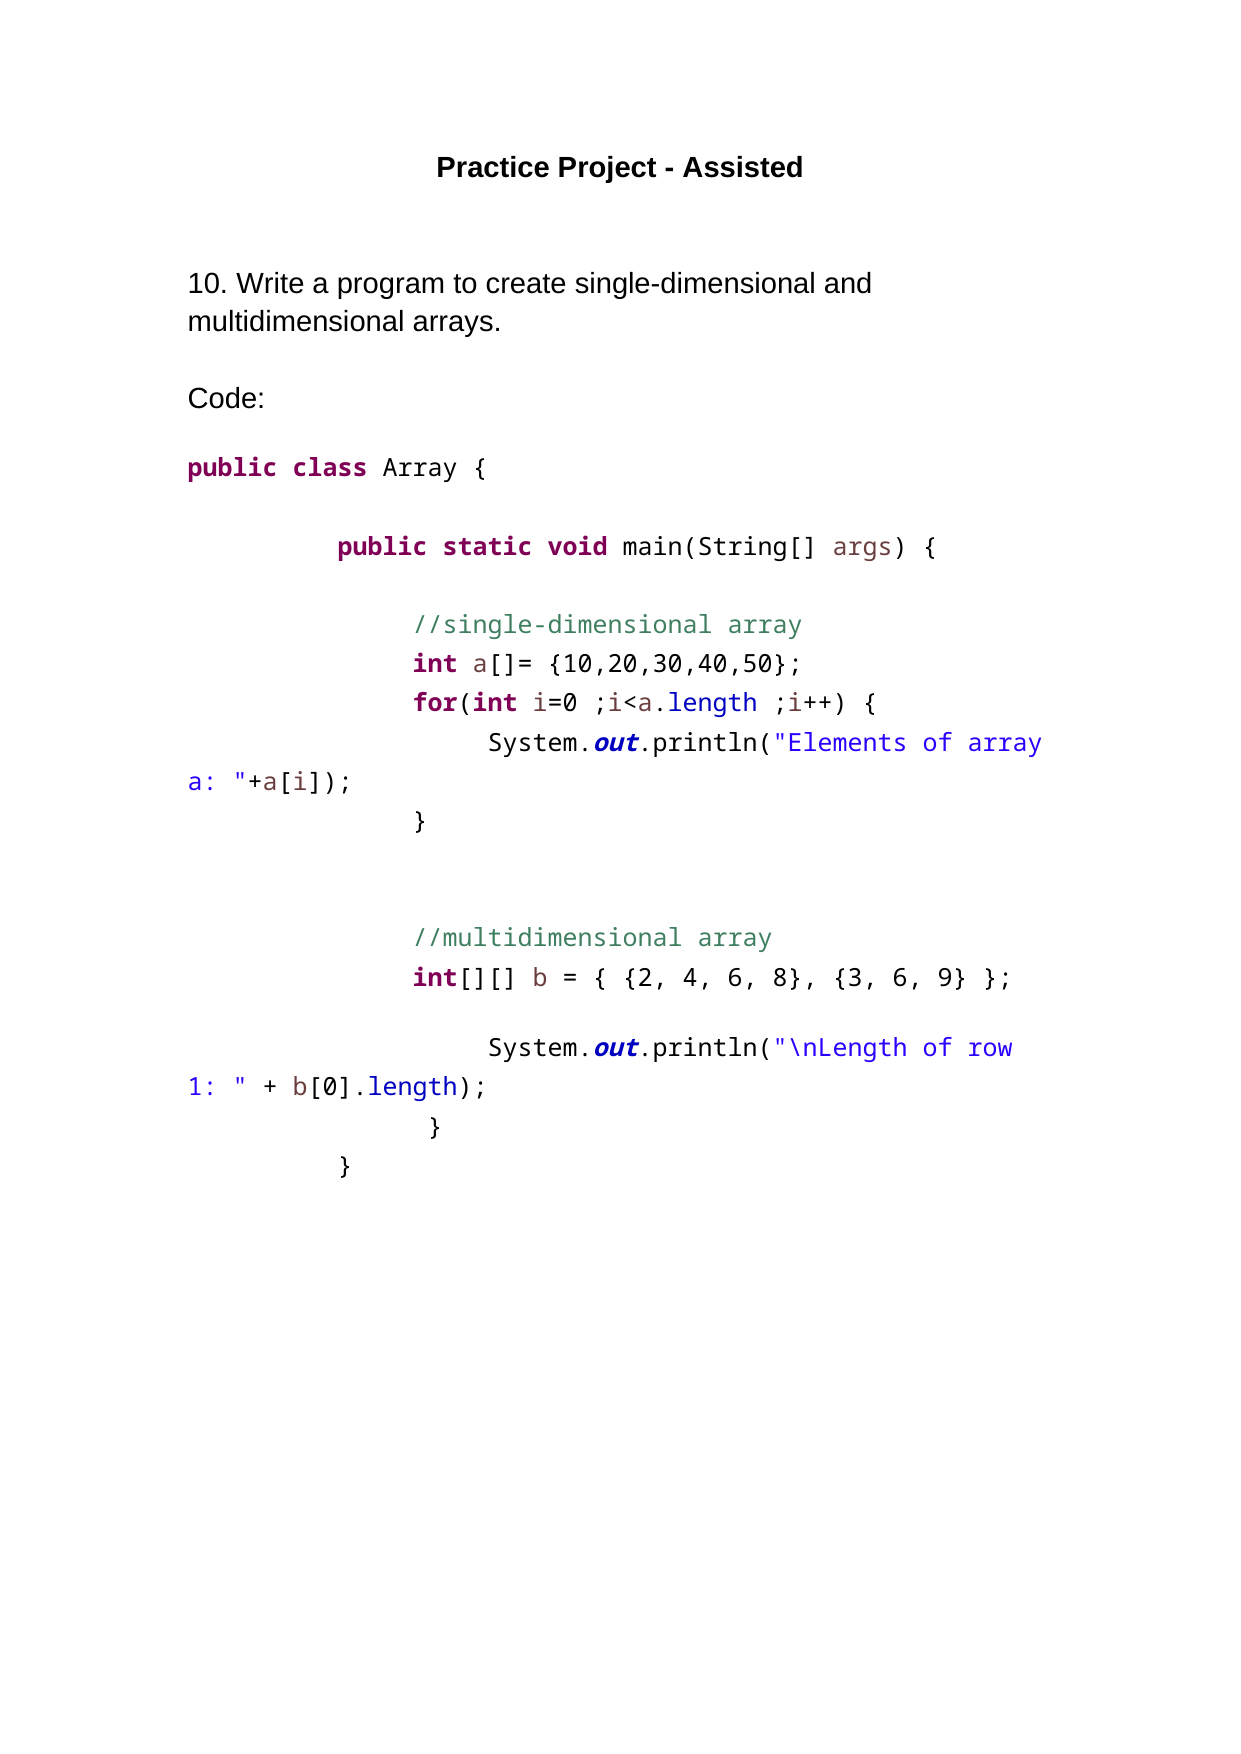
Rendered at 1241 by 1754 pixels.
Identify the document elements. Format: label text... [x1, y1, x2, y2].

text int[][] b = { {2, 4, 6, 8}, {3, 6, 9} }; [187, 959, 1053, 993]
text } [187, 1108, 1053, 1142]
text Practice Project - Assisted [187, 150, 1053, 183]
text System.out.println("\nLength of row 1: " + b[0].length); [187, 1030, 1053, 1103]
text //multidimensional array [187, 920, 1053, 954]
text public static void main(String[] args) { [187, 528, 1053, 562]
list Write a program to create single-dimensional and multidimensional arrays. [187, 266, 1053, 338]
text } [187, 802, 1053, 837]
list Code: [187, 381, 1053, 415]
text System.out.println("Elements of array a: "+a[i]); [187, 724, 1053, 797]
text int a[]= {10,20,30,40,50}; [187, 646, 1053, 680]
text public class Array { [187, 450, 1053, 484]
text } [187, 1147, 1053, 1181]
text //single-dimensional array [187, 607, 1053, 641]
text for(int i=0 ;i<a.length ;i++) { [187, 685, 1053, 719]
